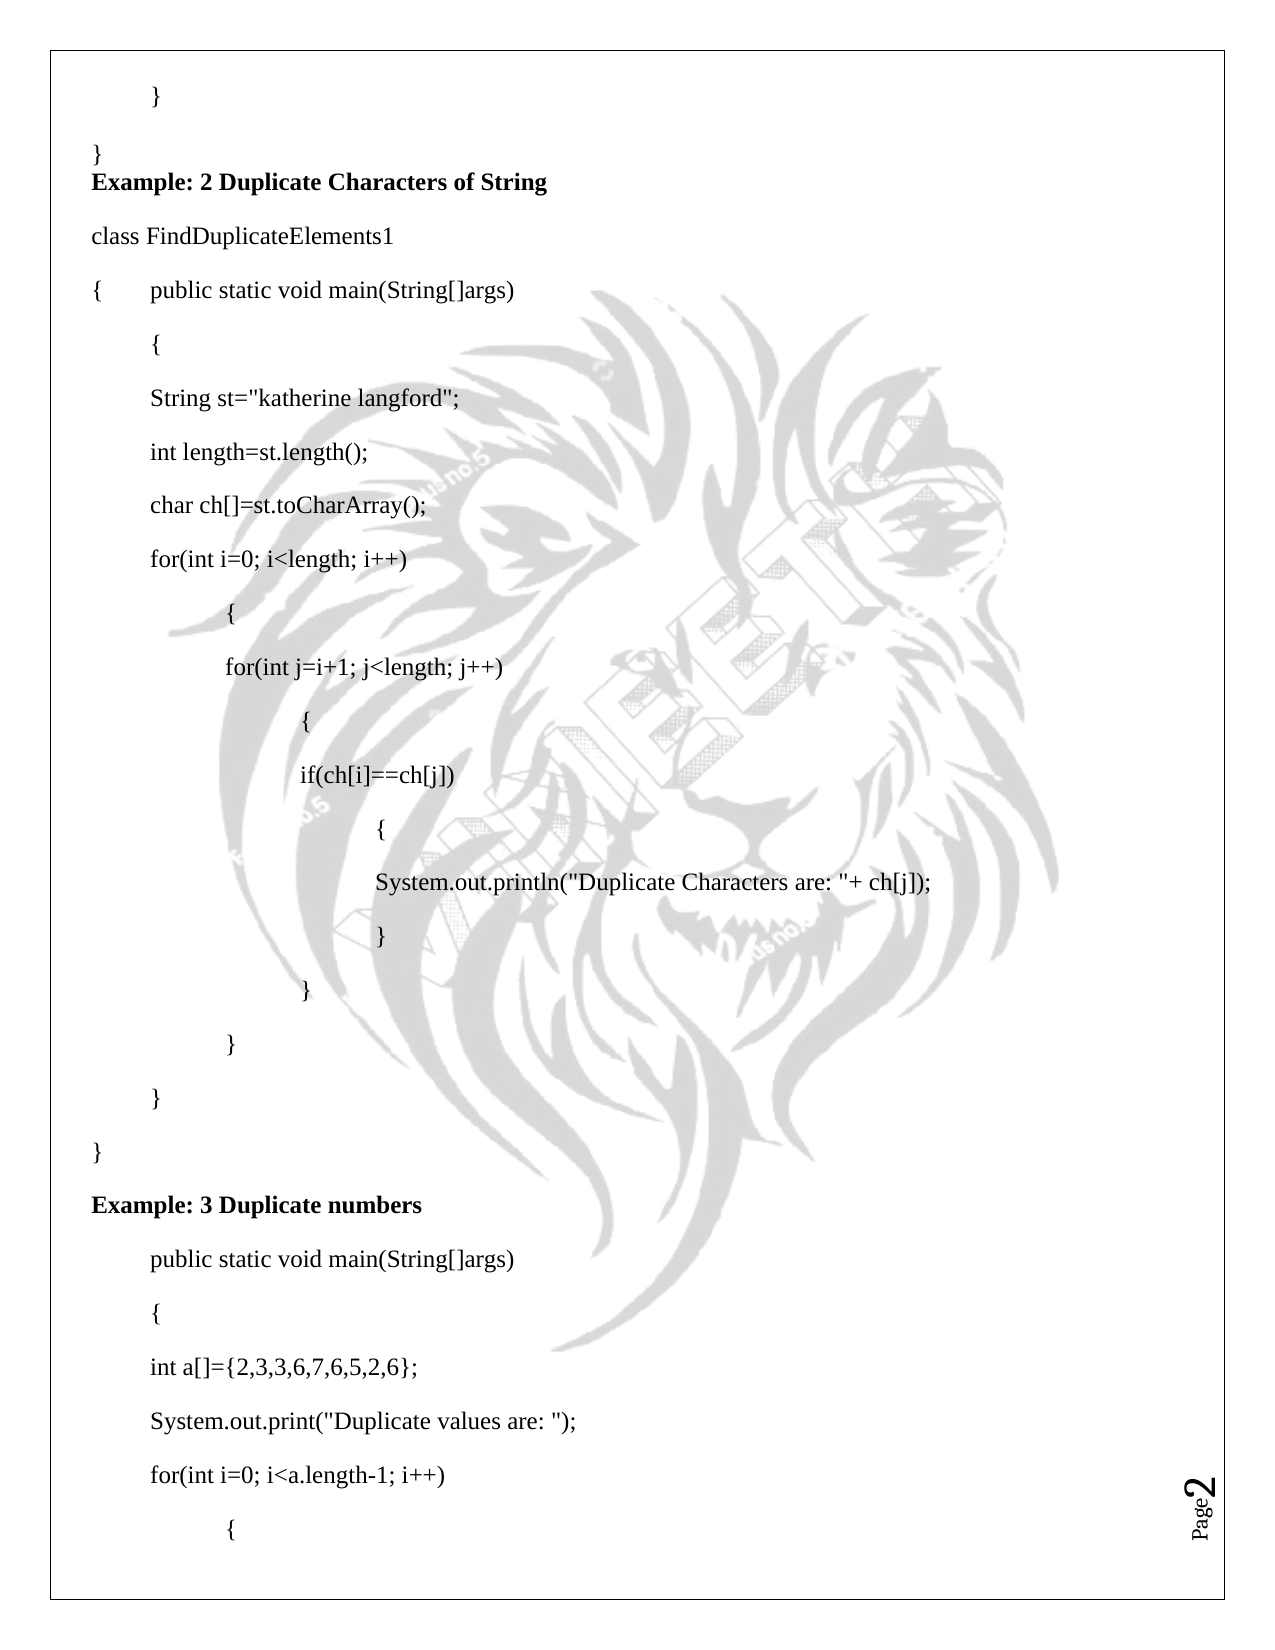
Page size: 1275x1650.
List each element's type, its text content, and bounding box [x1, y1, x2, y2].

text { public static void main(String[]args) [91, 275, 1213, 304]
text } [91, 1137, 1213, 1166]
text for(int i=0; i<a.length-1; i++) [91, 1460, 1213, 1489]
text Example: 2 Duplicate Characters of String [91, 167, 1213, 196]
text int a[]={2,3,3,6,7,6,5,2,6}; [91, 1352, 1213, 1381]
text { [91, 1298, 1213, 1327]
text { [91, 1514, 1213, 1542]
text char ch[]=st.toCharArray(); [91, 491, 1213, 519]
text for(int j=i+1; j<length; j++) [91, 652, 1213, 681]
text if(ch[i]==ch[j]) [91, 760, 1213, 788]
text } [91, 1083, 1213, 1112]
text { [91, 598, 1213, 627]
text { [91, 329, 1213, 358]
text class FindDuplicateElements1 [91, 221, 1213, 250]
text System.out.println("Duplicate Characters are: "+ ch[j]); [91, 867, 1213, 896]
text Example: 3 Duplicate numbers [91, 1191, 1213, 1219]
text int length=st.length(); [91, 437, 1213, 465]
text } [91, 921, 1213, 950]
text } [91, 1029, 1213, 1058]
text for(int i=0; i<length; i++) [91, 544, 1213, 573]
text } [91, 139, 1213, 167]
text System.out.print("Duplicate values are: "); [91, 1406, 1213, 1435]
text } [91, 81, 1213, 110]
text } [91, 975, 1213, 1004]
text { [91, 814, 1213, 842]
text String st="katherine langford"; [91, 383, 1213, 412]
text public static void main(String[]args) [91, 1244, 1213, 1273]
text { [91, 706, 1213, 735]
